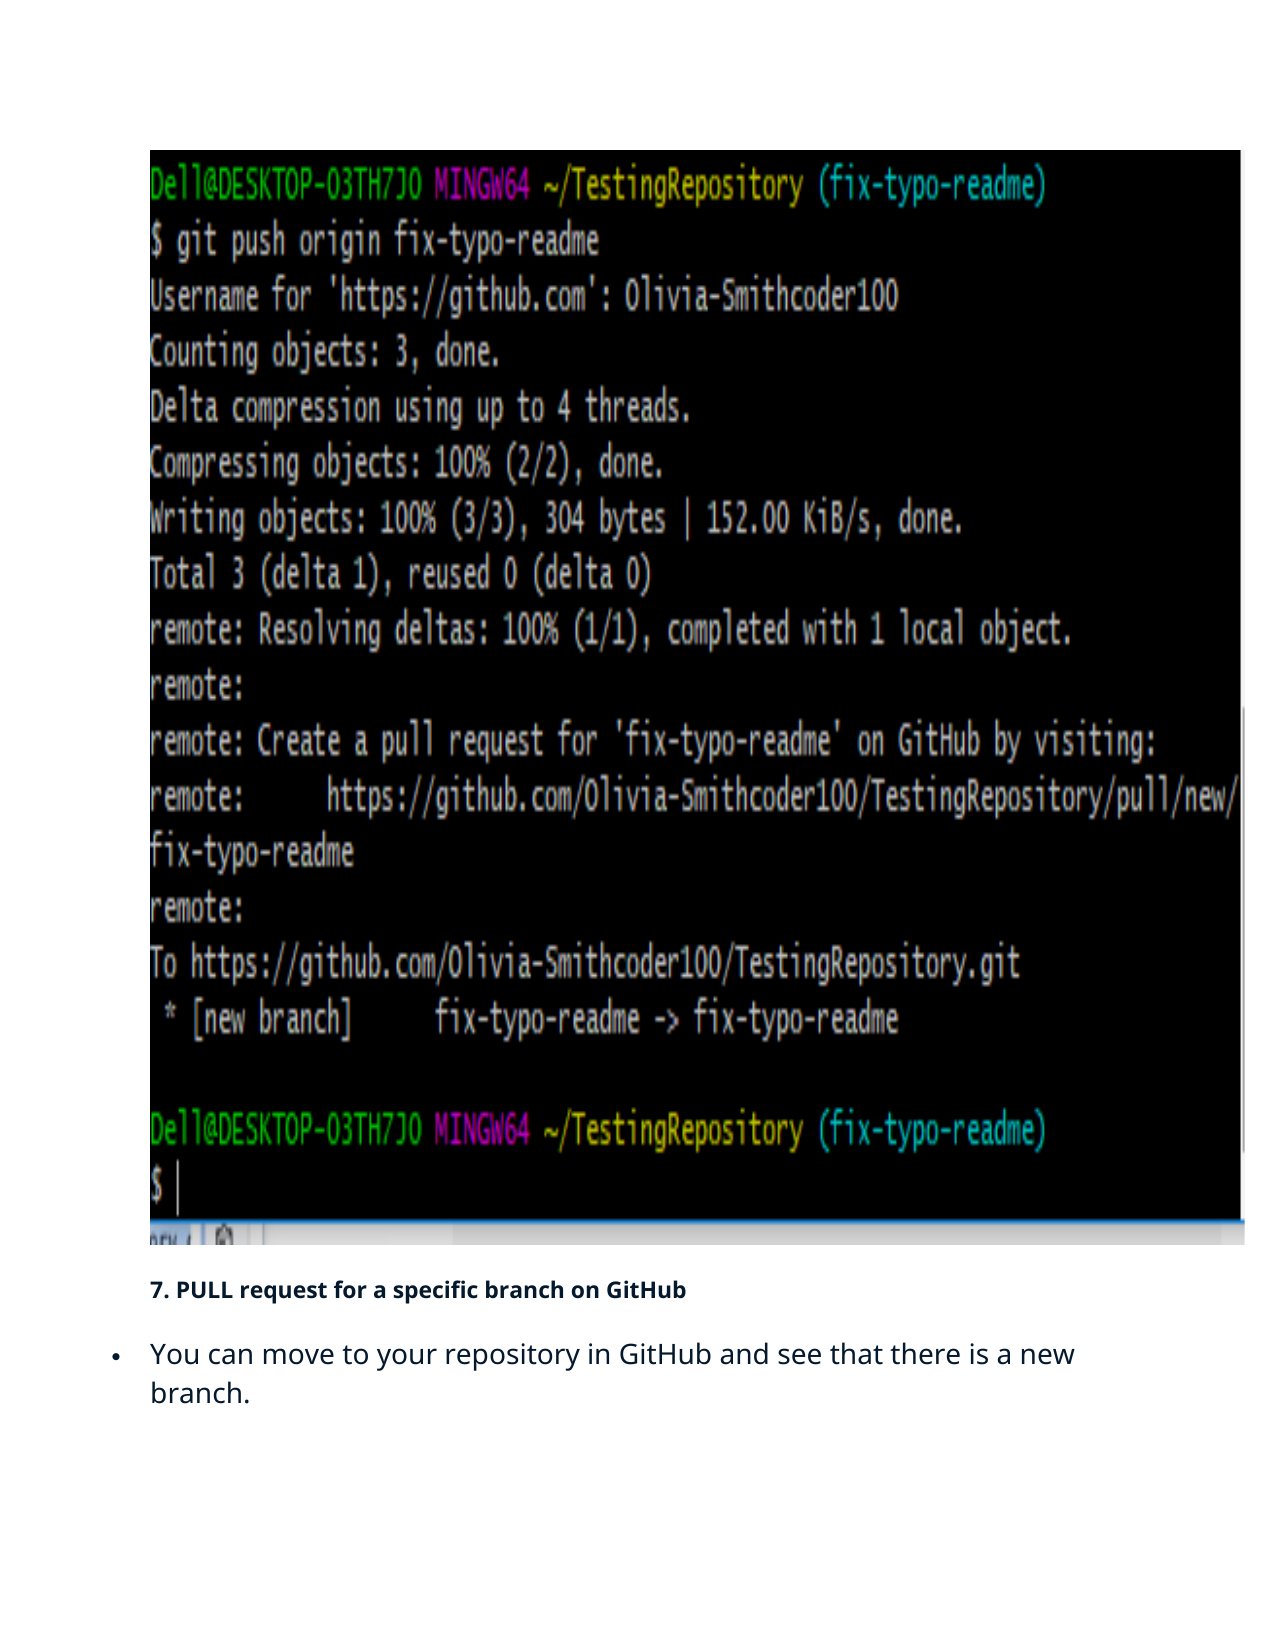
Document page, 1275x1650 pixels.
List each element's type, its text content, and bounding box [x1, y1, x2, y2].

picture [150, 150, 1245, 1245]
list You can move to your repository in GitHub and see that there is a new branch. [112, 1335, 1125, 1411]
subtitle 7. PULL request for a specific branch on GitHub [150, 1274, 1125, 1305]
